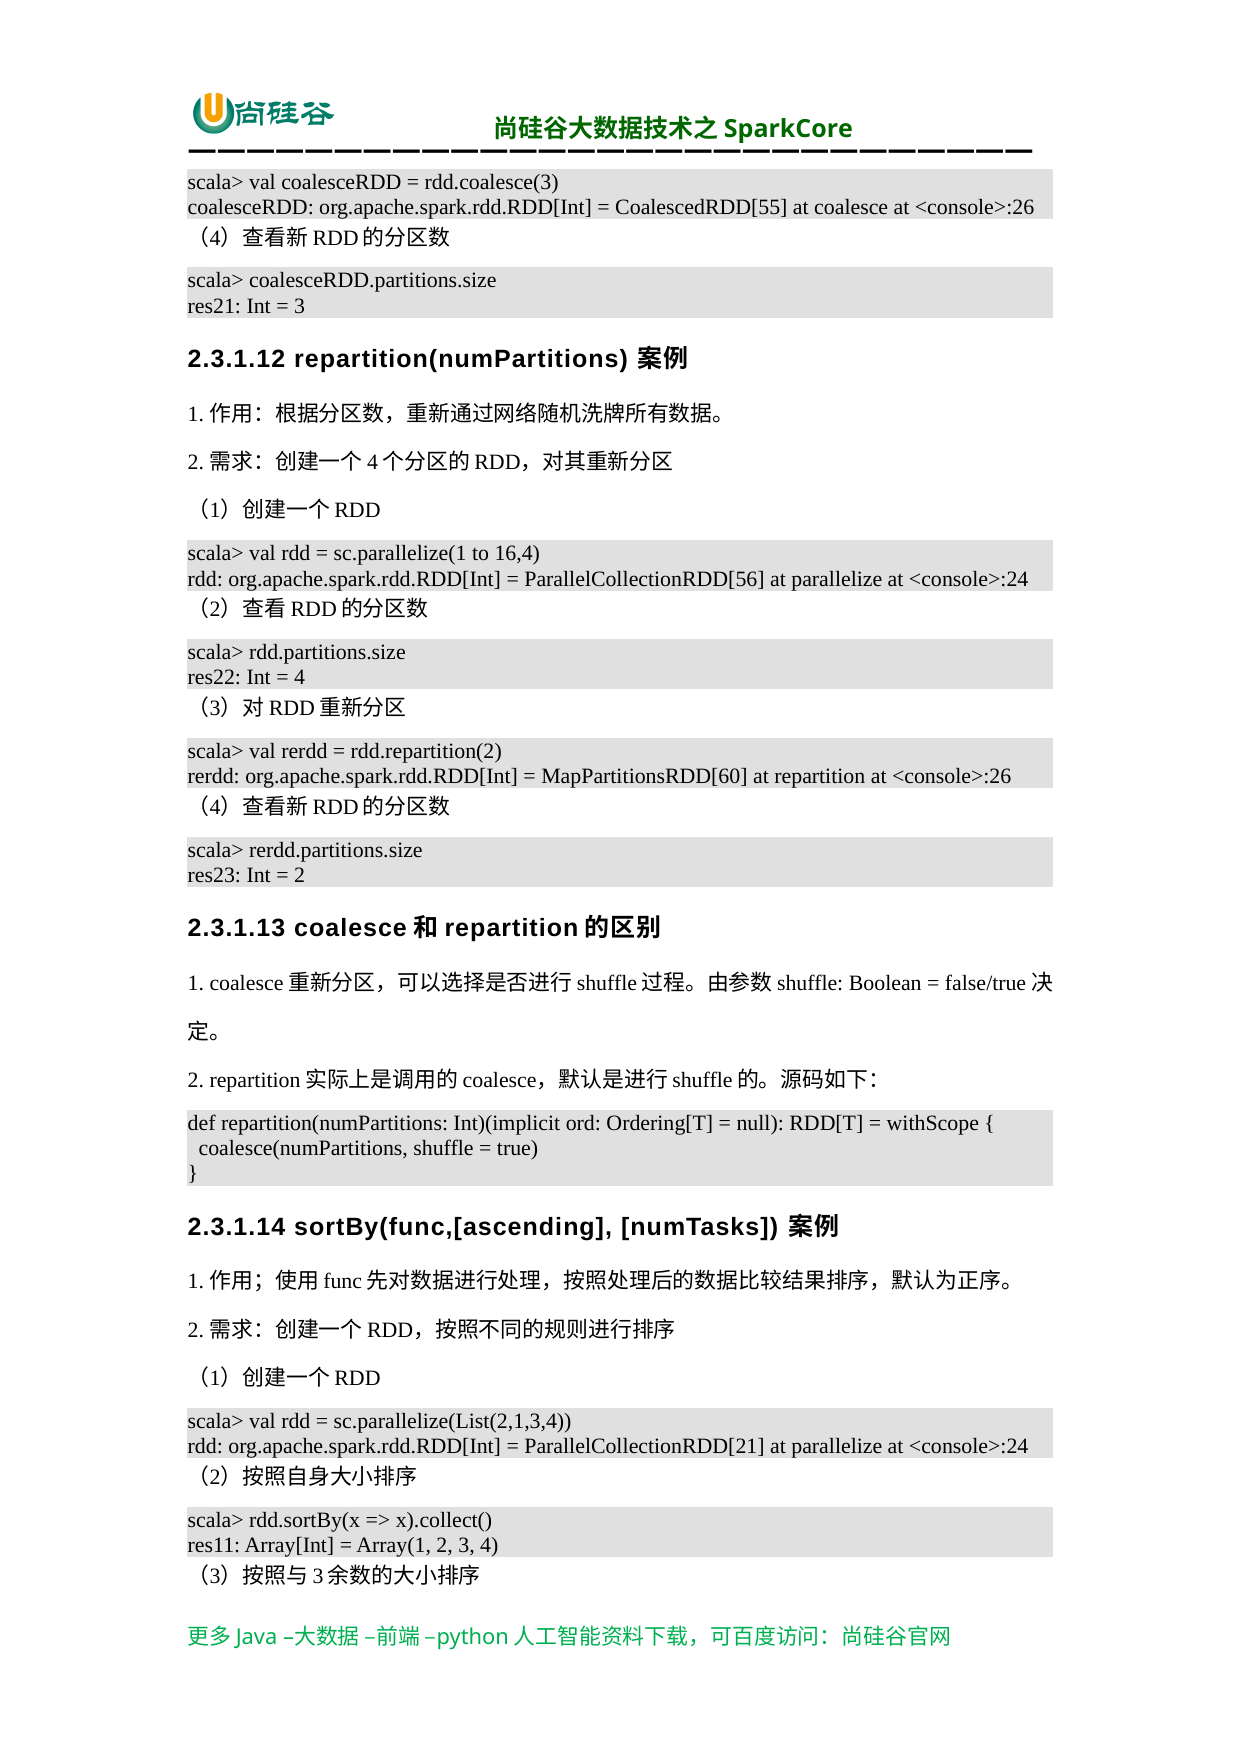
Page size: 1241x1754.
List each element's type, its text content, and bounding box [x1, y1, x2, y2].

text scala> val rdd = sc.parallelize(List(2,1,3,4)) [187, 1408, 1053, 1433]
text （4）查看新RDD的分区数 [187, 788, 1053, 821]
text 2. 需求：创建一个RDD，按照不同的规则进行排序 [187, 1311, 1053, 1344]
text 1. 作用：根据分区数，重新通过网络随机洗牌所有数据。 [187, 395, 1053, 428]
text scala> rerdd.partitions.size [187, 837, 1053, 862]
text res23: Int = 2 [187, 862, 1053, 887]
text （3）按照与3余数的大小排序 [187, 1557, 1053, 1590]
text （2）按照自身大小排序 [187, 1458, 1053, 1491]
text scala> rdd.partitions.size [187, 639, 1053, 664]
text scala> rdd.sortBy(x => x).collect() [187, 1507, 1053, 1532]
text res11: Array[Int] = Array(1, 2, 3, 4) [187, 1532, 1053, 1557]
text 2. repartition实际上是调用的coalesce，默认是进行shuffle的。源码如下： [187, 1062, 1053, 1094]
text rdd: org.apache.spark.rdd.RDD[Int] = ParallelCollectionRDD[21] at parallelize at <console>:24 [187, 1433, 1053, 1458]
text （2）查看RDD的分区数 [187, 591, 1053, 623]
subtitle 2.3.1.12 repartition(numPartitions) 案例 [187, 324, 1053, 389]
text （1）创建一个RDD [187, 1360, 1053, 1392]
text 1. coalesce重新分区，可以选择是否进行shuffle过程。由参数shuffle: Boolean = false/true决定。 [187, 964, 1053, 1046]
text （4）查看新RDD的分区数 [187, 219, 1053, 252]
text scala> val coalesceRDD = rdd.coalesce(3) [187, 169, 1053, 194]
subtitle 2.3.1.14 sortBy(func,[ascending], [numTasks]) 案例 [187, 1192, 1053, 1257]
text 1. 作用；使用func先对数据进行处理，按照处理后的数据比较结果排序，默认为正序。 [187, 1263, 1053, 1296]
text （3）对RDD重新分区 [187, 689, 1053, 722]
text coalesceRDD: org.apache.spark.rdd.RDD[Int] = CoalescedRDD[55] at coalesce at <console>:26 [187, 194, 1053, 219]
text scala> coalesceRDD.partitions.size [187, 267, 1053, 293]
text scala> val rdd = sc.parallelize(1 to 16,4) [187, 540, 1053, 566]
text rerdd: org.apache.spark.rdd.RDD[Int] = MapPartitionsRDD[60] at repartition at <console>:26 [187, 763, 1053, 788]
text rdd: org.apache.spark.rdd.RDD[Int] = ParallelCollectionRDD[56] at parallelize at <console>:24 [187, 566, 1053, 591]
text res22: Int = 4 [187, 664, 1053, 689]
text 2. 需求：创建一个4个分区的RDD，对其重新分区 [187, 444, 1053, 476]
text def repartition(numPartitions: Int)(implicit ord: Ordering[T] = null): RDD[T] = withScope { coalesce(numPartitions, shuffle = true) } [187, 1110, 1053, 1186]
picture [187, 88, 338, 138]
text scala> val rerdd = rdd.repartition(2) [187, 738, 1053, 763]
text res21: Int = 3 [187, 293, 1053, 318]
text （1）创建一个RDD [187, 492, 1053, 524]
subtitle 2.3.1.13 coalesce和repartition的区别 [187, 893, 1053, 958]
